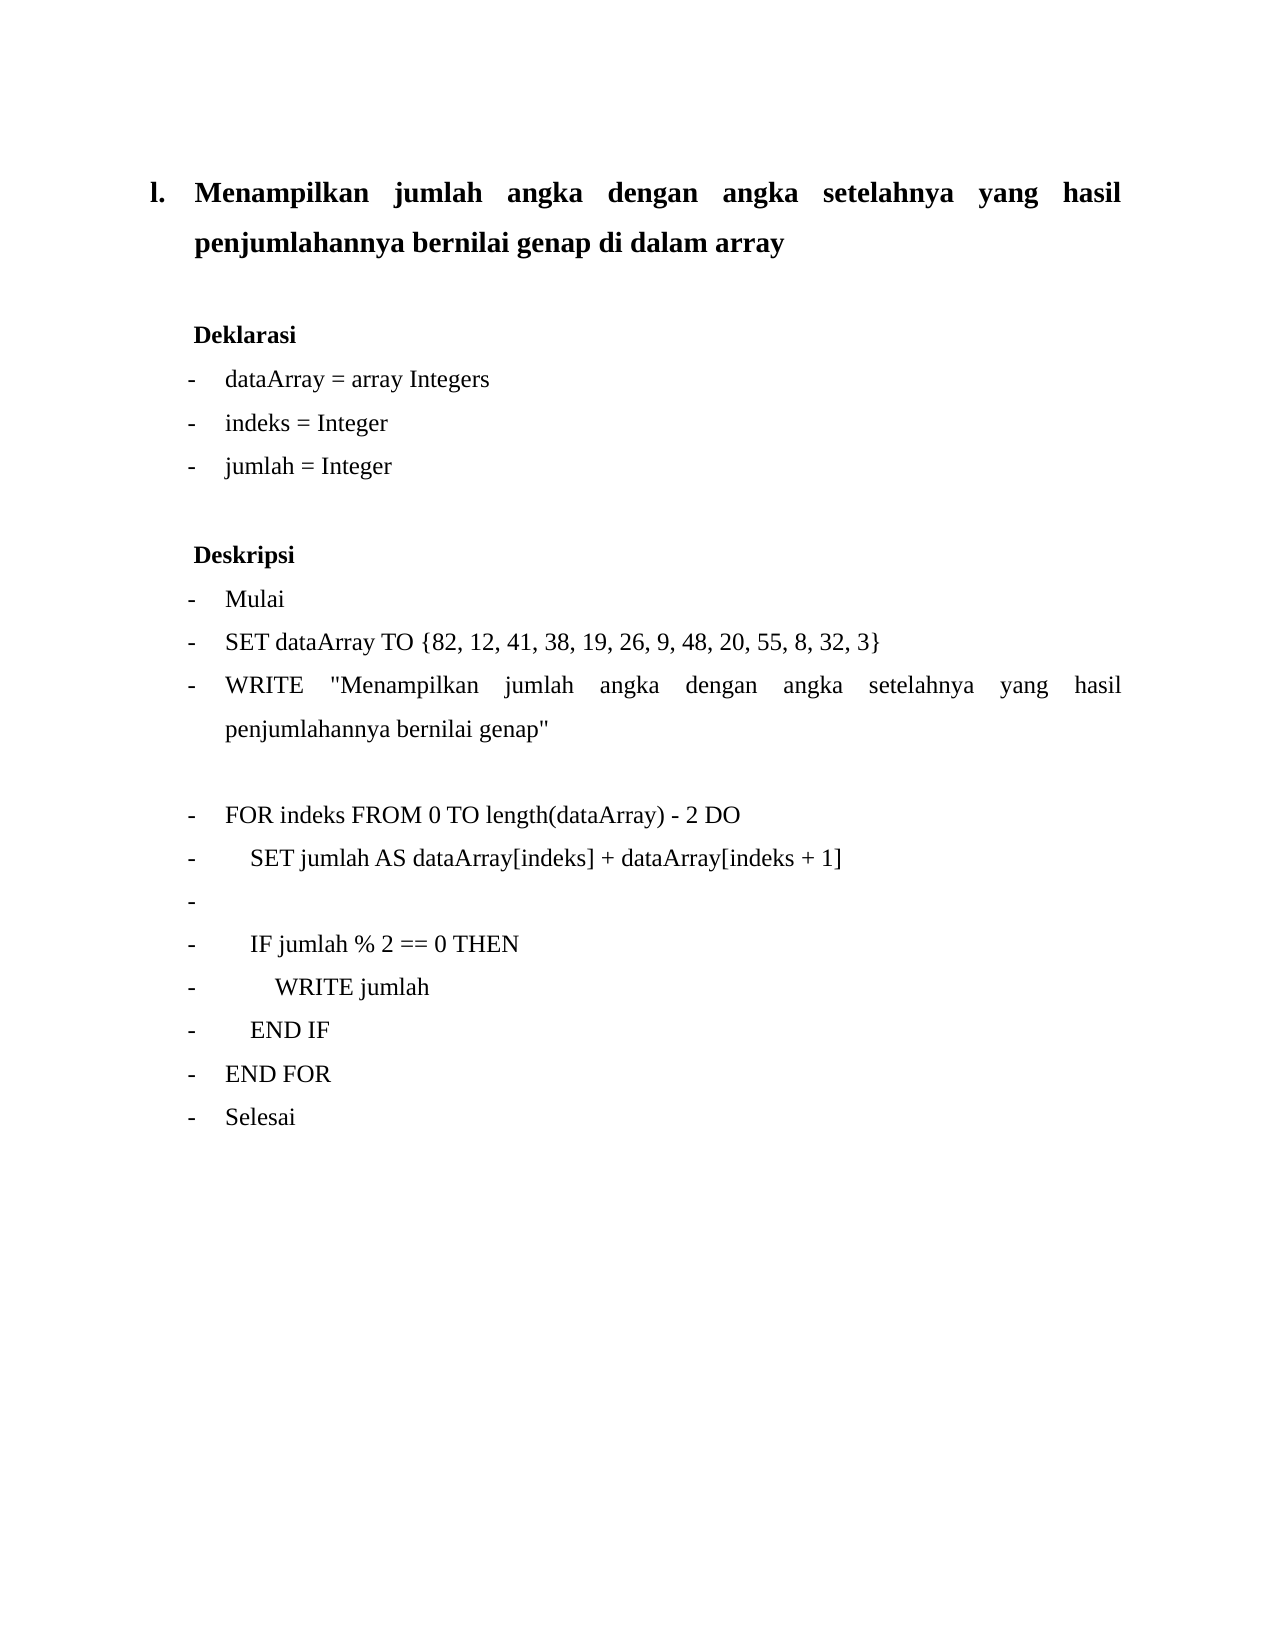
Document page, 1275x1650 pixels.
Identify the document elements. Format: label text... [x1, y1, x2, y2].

list END FOR [187, 1059, 1122, 1087]
list FOR indeks FROM 0 TO length(dataArray) - 2 DO [187, 800, 1122, 829]
list dataArray = array Integers [187, 364, 1122, 393]
subtitle Deskripsi [193, 540, 1122, 568]
list SET jumlah AS dataArray[indeks] + dataArray[indeks + 1] [187, 843, 1122, 872]
list indeks = Integer [187, 408, 1122, 436]
list END IF [187, 1016, 1122, 1044]
list jumlah = Integer [187, 451, 1122, 479]
subtitle l. Menampilkan jumlah angka dengan angka setelahnya yang hasil penjumlahannya bernilai genap di dalam array [150, 175, 1122, 259]
list IF jumlah % 2 == 0 THEN [187, 929, 1122, 958]
subtitle Deklarasi [193, 320, 1122, 349]
list SET dataArray TO {82, 12, 41, 38, 19, 26, 9, 48, 20, 55, 8, 32, 3} [187, 627, 1122, 656]
list Selesai [187, 1102, 1122, 1131]
list Mulai [187, 584, 1122, 613]
list WRITE jumlah [187, 972, 1122, 1001]
list WRITE "Menampilkan jumlah angka dengan angka setelahnya yang hasil penjumlahannya bernilai genap" [187, 671, 1122, 742]
